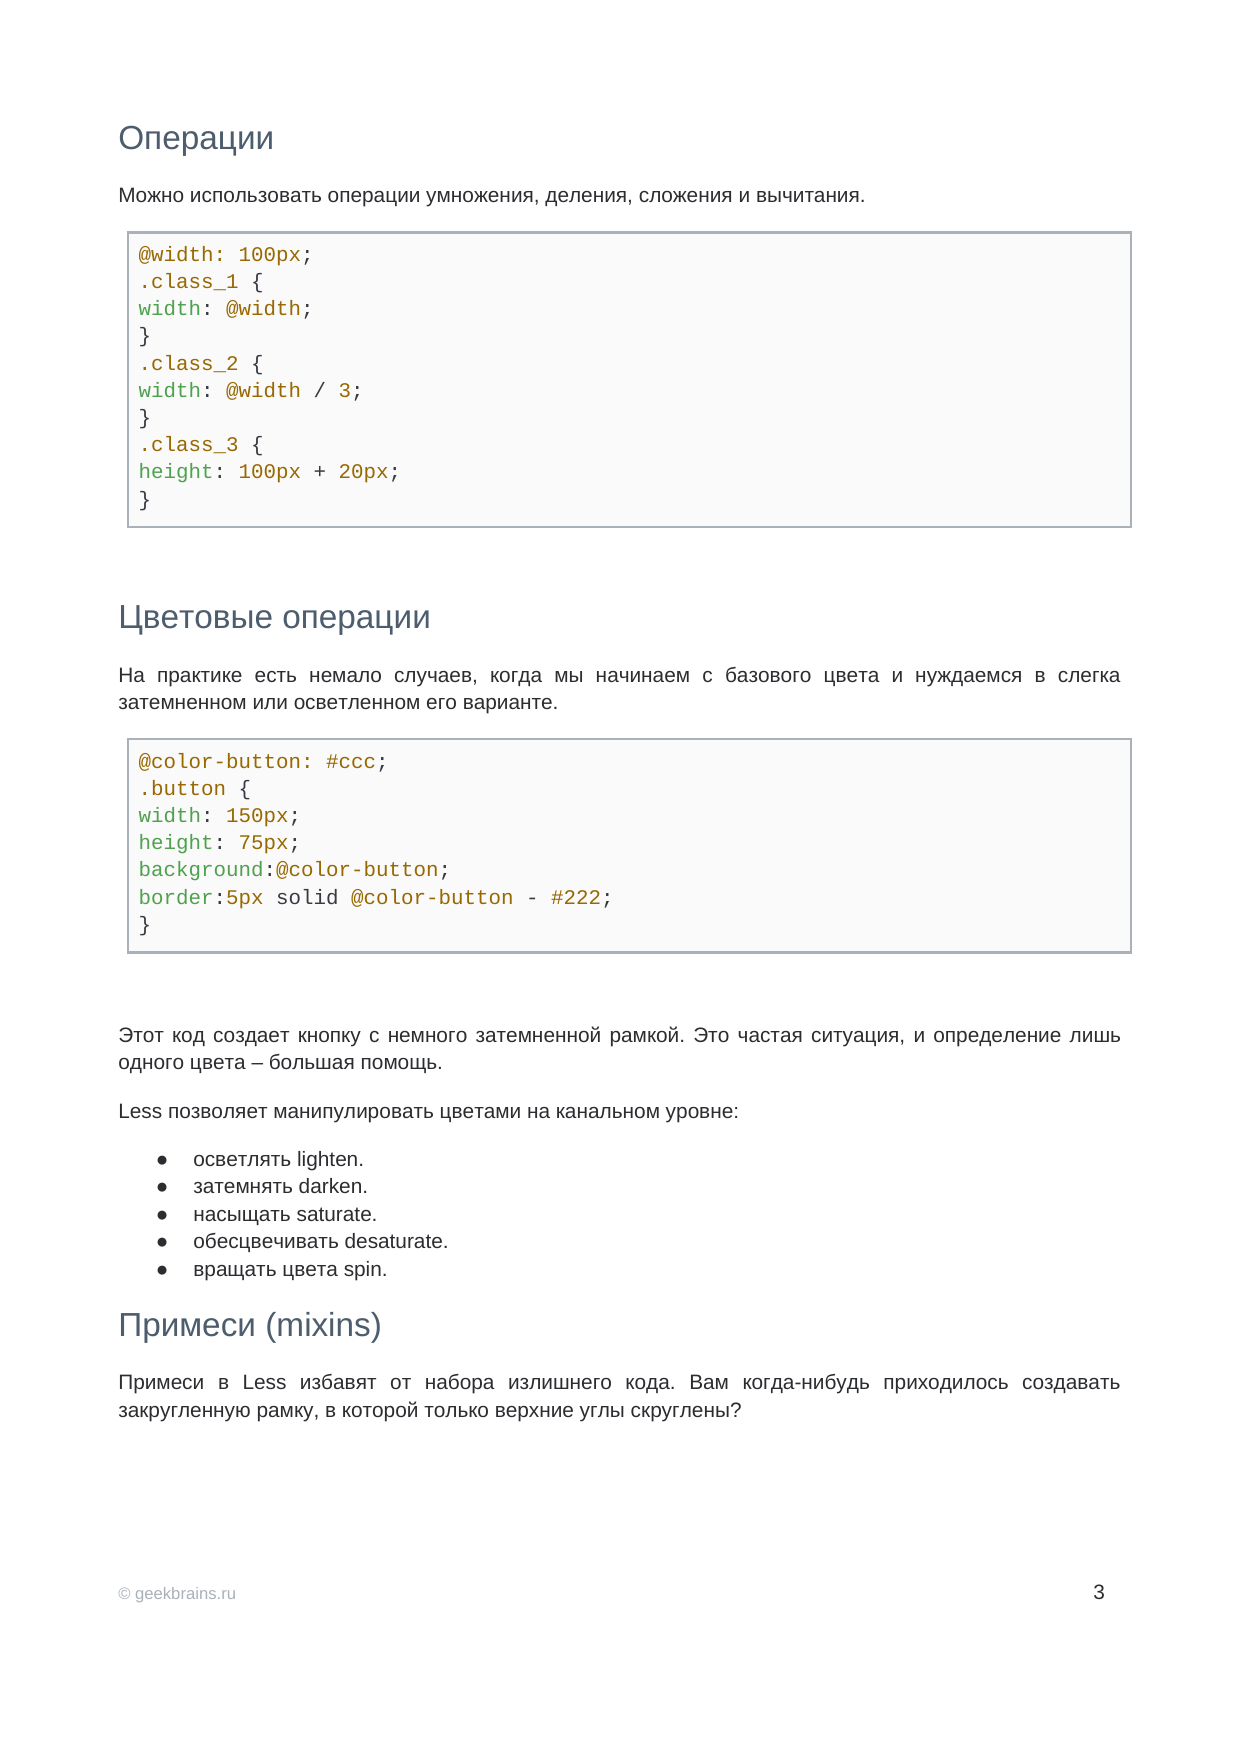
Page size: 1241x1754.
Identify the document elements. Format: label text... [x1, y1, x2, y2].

list вращать цвета spin. [156, 1257, 1122, 1281]
text Можно использовать операции умножения, деления, сложения и вычитания. [118, 183, 1122, 207]
list осветлять lighten. [156, 1147, 1122, 1171]
list насыщать saturate. [156, 1202, 1122, 1226]
list обесцвечивать desaturate. [156, 1229, 1122, 1253]
text Less позволяет манипулировать цветами на канальном уровне: [118, 1098, 1122, 1122]
subtitle Примеси (mixins) [118, 1305, 1122, 1344]
text Этот код создает кнопку с немного затемненной рамкой. Это частая ситуация, и определение лишь одного цвета – большая помощь. [118, 1023, 1122, 1074]
text Примеси в Less избавят от набора излишнего кода. Вам когда-нибудь приходилось создавать закругленную рамку, в которой только верхние углы скруглены? [118, 1370, 1122, 1422]
text На практике есть немало случаев, когда мы начинаем с базового цвета и нуждаемся в слегка затемненном или осветленном его варианте. [118, 662, 1122, 714]
table_header @width: 100px; .class_1 { width: @width; } .class_2 { width: @width / 3; } .class_3 { height: 100px + 20px; } [129, 234, 1130, 526]
subtitle Операции [118, 118, 1122, 156]
list затемнять darken. [156, 1174, 1122, 1198]
subtitle Цветовые операции [118, 597, 1122, 636]
table_header @color-button: #ccc; .button { width: 150px; height: 75px; background:@color-button; border:5px solid @color-button - #222; } [129, 740, 1130, 951]
